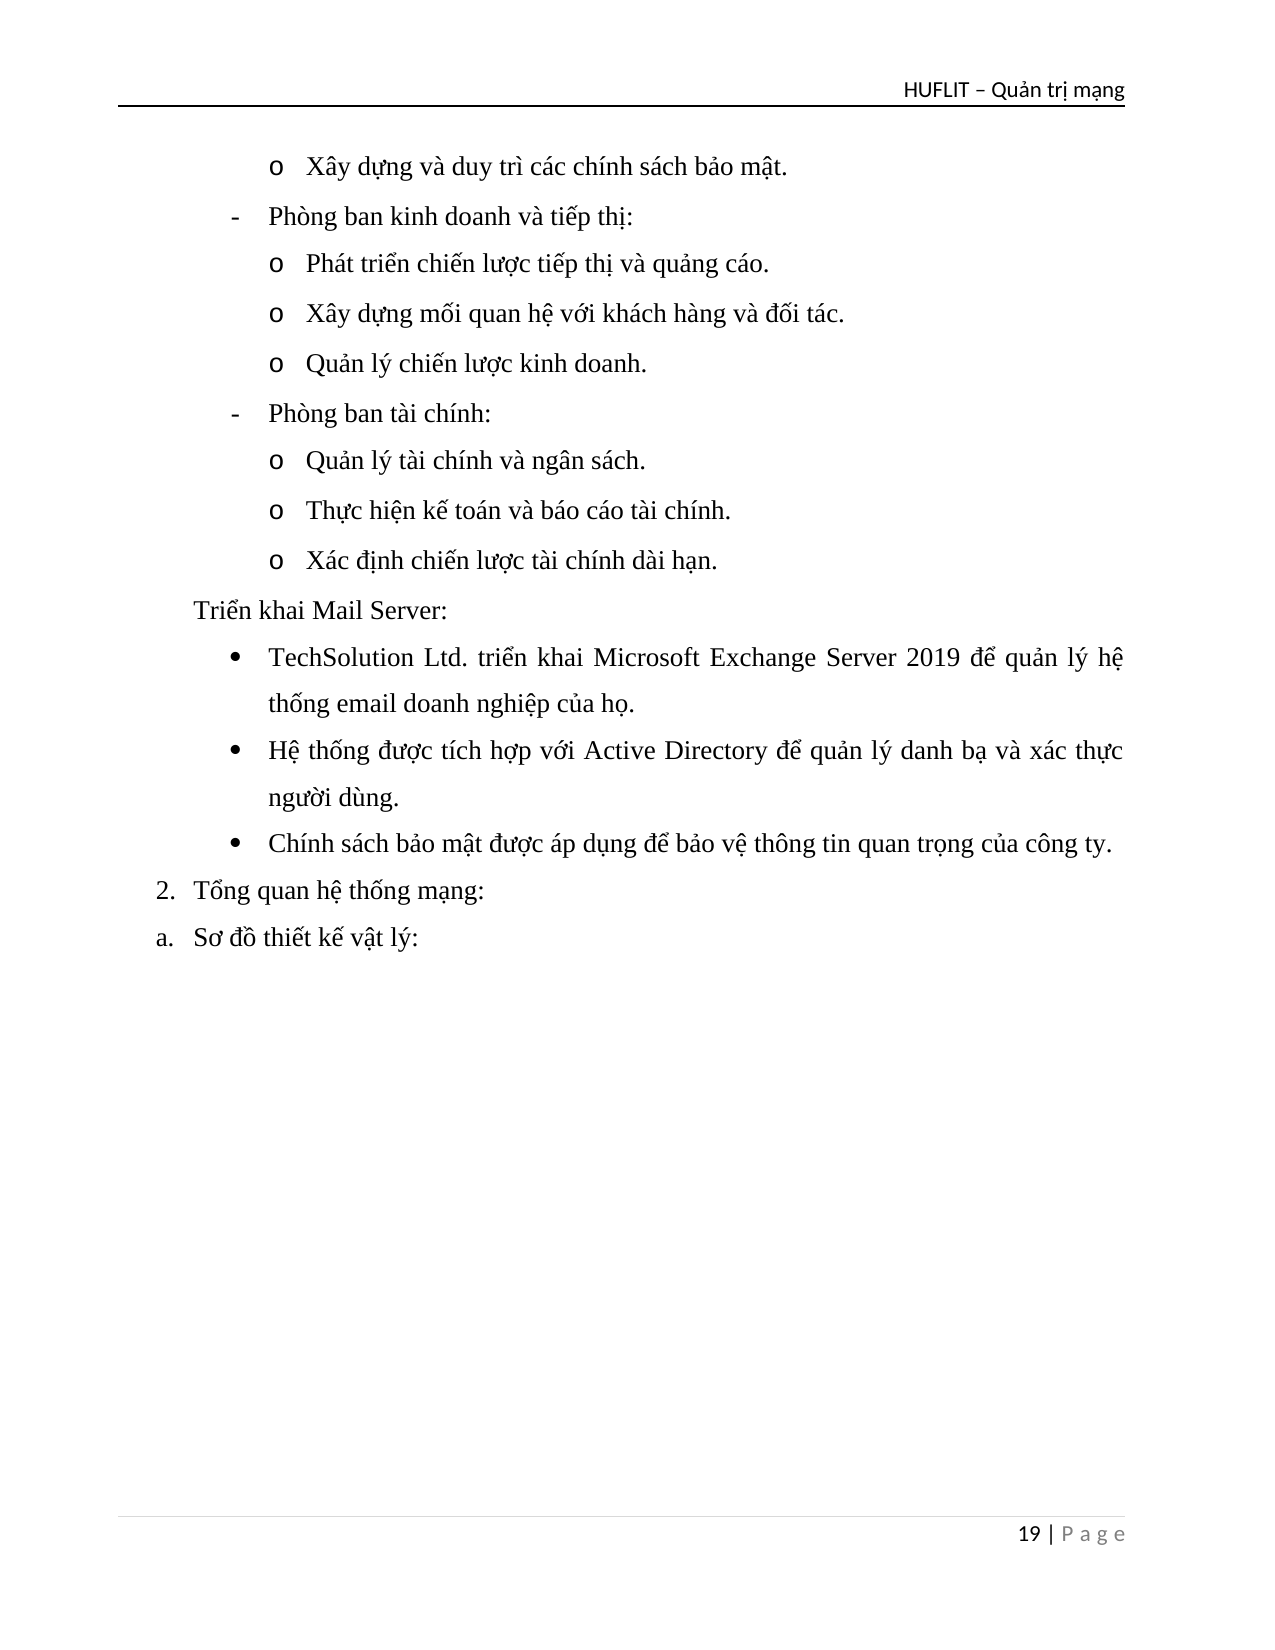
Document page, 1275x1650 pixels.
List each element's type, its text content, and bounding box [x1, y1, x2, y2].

list Chính sách bảo mật được áp dụng để bảo vệ thông tin quan trọng của công ty. [231, 828, 1125, 859]
list Triển khai Mail Server: [193, 594, 1125, 625]
list Phòng ban tài chính: [231, 397, 1125, 428]
list Sơ đồ thiết kế vật lý: [156, 921, 1125, 952]
list Thực hiện kế toán và báo cáo tài chính. [268, 494, 1125, 527]
list Quản lý chiến lược kinh doanh. [268, 347, 1125, 380]
list TechSolution Ltd. triển khai Microsoft Exchange Server 2019 để quản lý hệ thống email doanh nghiệp của họ. [231, 641, 1125, 719]
list Xác định chiến lược tài chính dài hạn. [268, 544, 1125, 577]
list Phòng ban kinh doanh và tiếp thị: [231, 200, 1125, 231]
list Hệ thống được tích hợp với Active Directory để quản lý danh bạ và xác thực người dùng. [231, 734, 1125, 812]
list Quản lý tài chính và ngân sách. [268, 444, 1125, 477]
list Xây dựng và duy trì các chính sách bảo mật. [268, 150, 1125, 183]
list Xây dựng mối quan hệ với khách hàng và đối tác. [268, 297, 1125, 330]
list Tổng quan hệ thống mạng: [156, 874, 1125, 906]
list Phát triển chiến lược tiếp thị và quảng cáo. [268, 247, 1125, 280]
